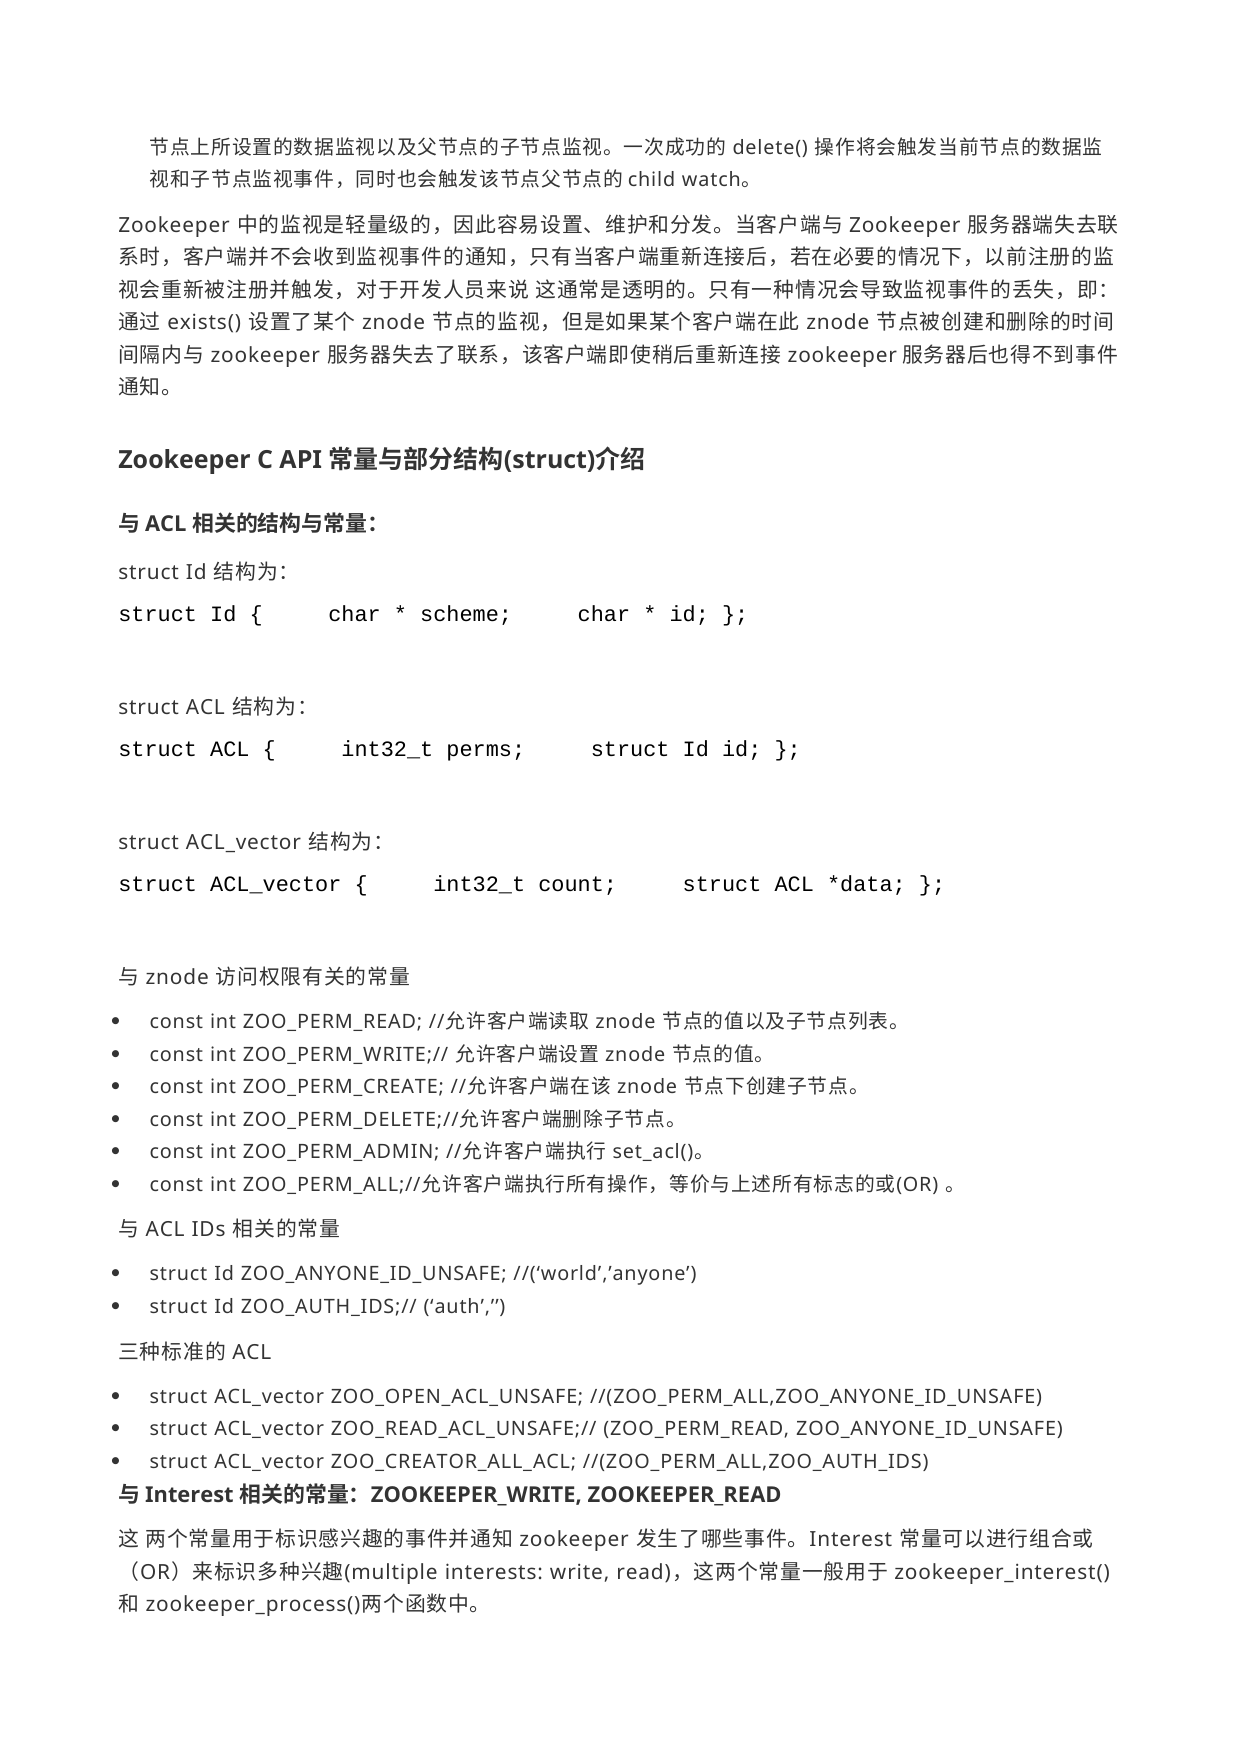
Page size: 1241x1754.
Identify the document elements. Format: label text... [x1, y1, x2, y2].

text struct ACL { int32_t perms; struct Id id; }; [118, 734, 1122, 767]
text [149, 129, 1122, 194]
list struct ACL_vector ZOO_READ_ACL_UNSAFE;// (ZOO_PERM_READ, ZOO_ANYONE_ID_UNSAFE) [112, 1412, 1122, 1444]
text 与 ACL IDs 相关的常量 [118, 1212, 1122, 1244]
list const int ZOO_PERM_READ; //允许客户端读取 znode 节点的值以及子节点列表。 [112, 1004, 1122, 1037]
text struct ACL_vector { int32_t count; struct ACL *data; }; [118, 869, 1122, 902]
text 三种标准的 ACL [118, 1334, 1122, 1367]
text 这 两个常量用于标识感兴趣的事件并通知 zookeeper 发生了哪些事件。Interest 常量可以进行组合或（OR）来标识多种兴趣(multiple interests: write, read)，这两个常量一般用于 zookeeper_interest() 和 zookeeper_process()两个函数中。 [118, 1522, 1122, 1619]
text Zookeeper C API 常量与部分结构(struct)介绍 [118, 425, 1122, 490]
text struct ACL 结构为： [118, 689, 1122, 722]
list const int ZOO_PERM_ALL;//允许客户端执行所有操作，等价与上述所有标志的或(OR) 。 [112, 1167, 1122, 1199]
text 与 znode 访问权限有关的常量 [118, 959, 1122, 992]
list const int ZOO_PERM_DELETE;//允许客户端删除子节点。 [112, 1102, 1122, 1134]
text struct Id { char * scheme; char * id; }; [118, 599, 1122, 632]
text 与 Interest 相关的常量：ZOOKEEPER_WRITE, ZOOKEEPER_READ [118, 1477, 1122, 1509]
list struct Id ZOO_AUTH_IDS;// (‘auth’,’’) [112, 1289, 1122, 1322]
text 与 ACL 相关的结构与常量： [118, 506, 1122, 538]
list struct ACL_vector ZOO_OPEN_ACL_UNSAFE; //(ZOO_PERM_ALL,ZOO_ANYONE_ID_UNSAFE) [112, 1379, 1122, 1412]
text struct Id 结构为： [118, 554, 1122, 587]
list const int ZOO_PERM_WRITE;// 允许客户端设置 znode 节点的值。 [112, 1037, 1122, 1069]
text struct ACL_vector 结构为： [118, 824, 1122, 857]
list struct ACL_vector ZOO_CREATOR_ALL_ACL; //(ZOO_PERM_ALL,ZOO_AUTH_IDS) [112, 1444, 1122, 1477]
list const int ZOO_PERM_ADMIN; //允许客户端执行 set_acl()。 [112, 1134, 1122, 1167]
list const int ZOO_PERM_CREATE; //允许客户端在该 znode 节点下创建子节点。 [112, 1069, 1122, 1102]
list struct Id ZOO_ANYONE_ID_UNSAFE; //(‘world’,’anyone’) [112, 1257, 1122, 1289]
text Zookeeper 中的监视是轻量级的，因此容易设置、维护和分发。当客户端与 Zookeeper 服务器端失去联系时，客户端并不会收到监视事件的通知，只有当客户端重新连接后，若在必要的情况下，以前注册的监视会重新被注册并触发，对于开发人员来说 这通常是透明的。只有一种情况会导致监视事件的丢失，即：通过 exists() 设置了某个 znode 节点的监视，但是如果某个客户端在此 znode 节点被创建和删除的时间间隔内与 zookeeper 服务器失去了联系，该客户端即使稍后重新连接 zookeeper服务器后也得不到事件通知。 [118, 207, 1122, 402]
